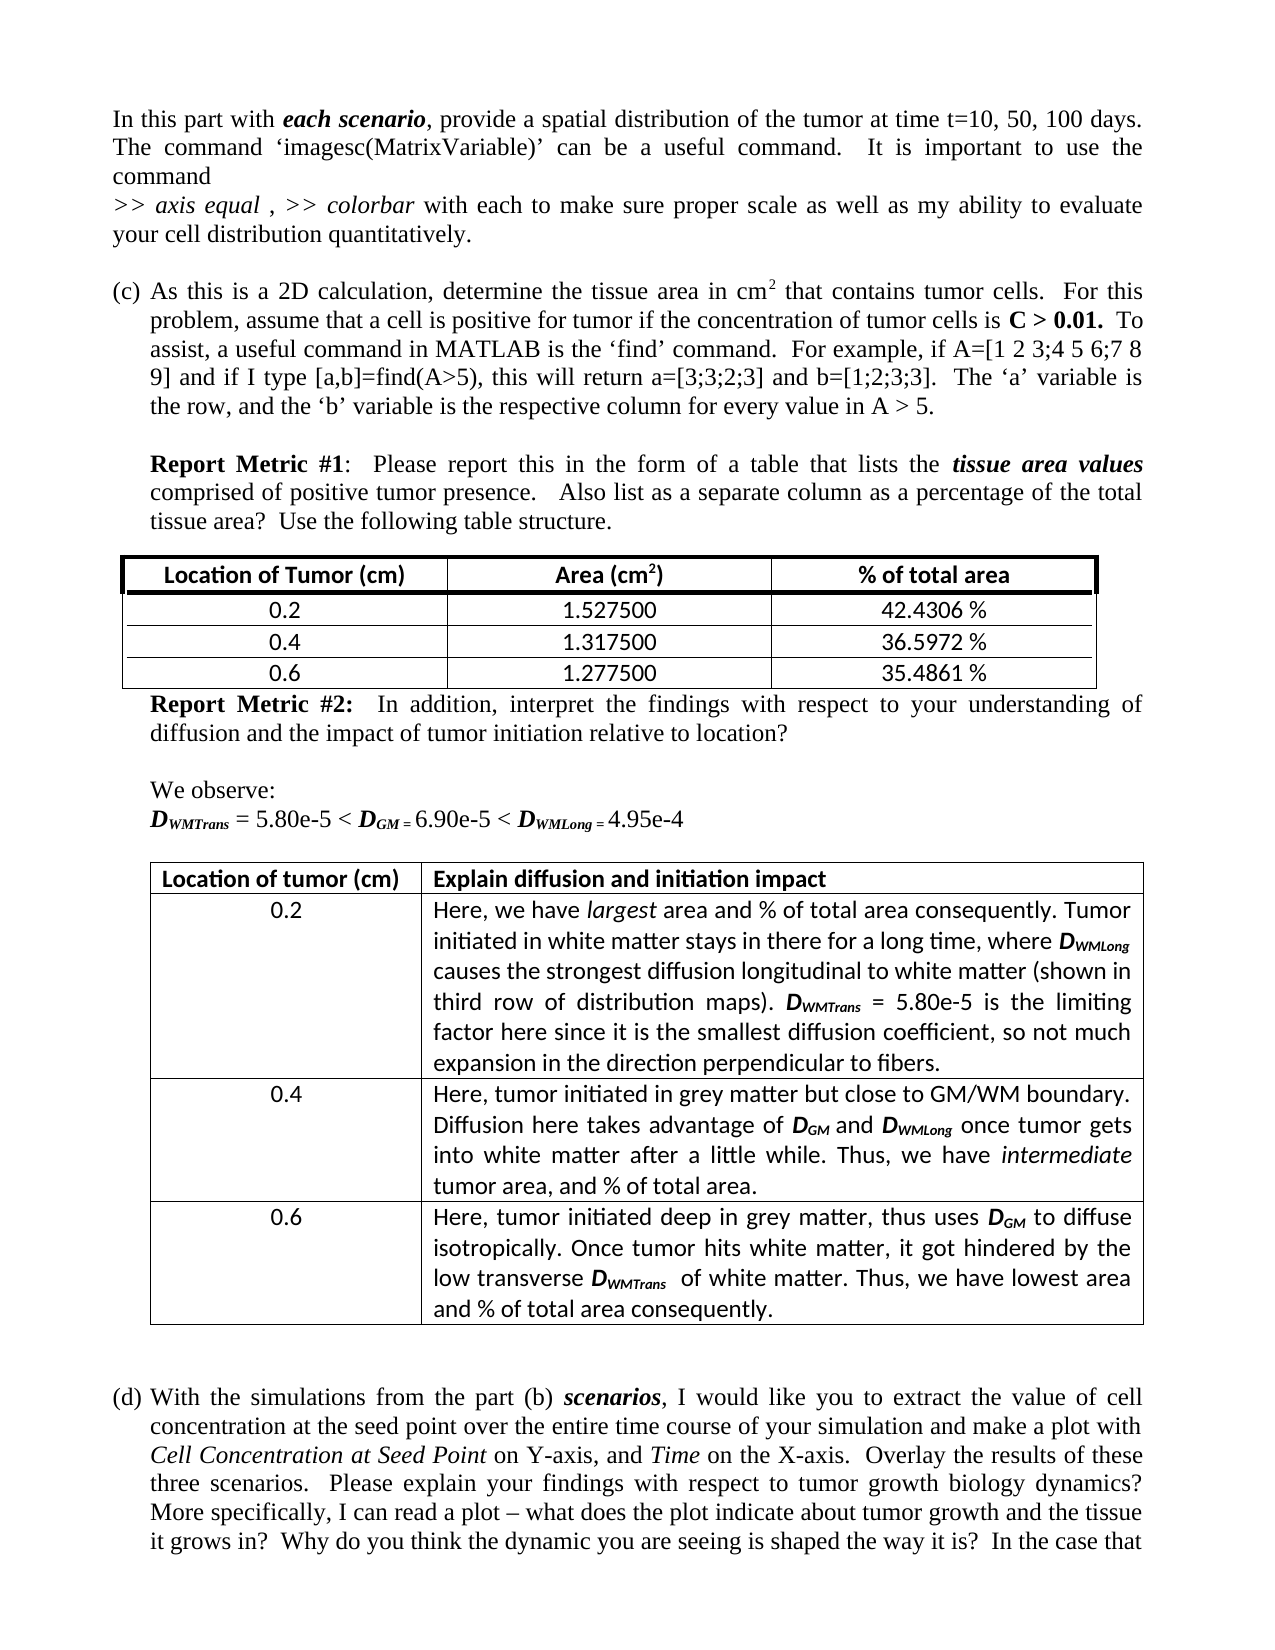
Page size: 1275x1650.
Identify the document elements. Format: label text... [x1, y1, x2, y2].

table_header % of total area [772, 559, 1094, 590]
table_cell 0.6 [123, 657, 447, 688]
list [112, 1382, 1144, 1555]
table_cell 0.6 [151, 1202, 421, 1324]
table_cell 1.277500 [448, 658, 771, 688]
table_cell 35.4861 % [772, 657, 1096, 688]
table_cell 36.5972 % [772, 625, 1096, 657]
table_header Location of tumor (cm) [151, 863, 421, 893]
table_header Area (cm2) [448, 559, 771, 590]
text In this part with each scenario, provide a spatial distribution of the tumor at time t=10, 50, 100 days. The command ‘imagesc(MatrixVariable)’ can be a useful command. It is important to use the command [112, 104, 1144, 190]
table_cell 42.4306 % [772, 590, 1096, 625]
table_header Location of Tumor (cm) [125, 559, 447, 590]
table_cell 0.2 [123, 590, 447, 625]
text We observe: [150, 775, 1144, 804]
list As this is a 2D calculation, determine the tissue area in cm2 that contains tumor cells. For this problem, assume that a cell is positive for tumor if the concentration of tumor cells is C > 0.01. To assist, a useful command in MATLAB is the ‘find’ command. For example, if A=[1 2 3;4 5 6;7 8 9] and if I type [a,b]=find(A>5), this will return a=[3;3;2;3] and b=[1;2;3;3]. The ‘a’ variable is the row, and the ‘b’ variable is the respective column for every value in A > 5. [112, 276, 1144, 420]
list Report Metric #2: In addition, interpret the findings with respect to your understanding of diffusion and the impact of tumor initiation relative to location? [150, 592, 1144, 747]
table_cell 0.2 [151, 894, 421, 1077]
text DWMTrans = 5.80e-5 < DGM = 6.90e-5 < DWMLong = 4.95e-4 [150, 804, 1144, 833]
table_header Explain diffusion and initiation impact [422, 863, 1143, 893]
table_cell 1.317500 [448, 626, 771, 657]
table_cell 1.527500 [448, 595, 771, 625]
table_cell Here, we have largest area and % of total area consequently. Tumor initiated in white matter stays in there for a long time, where DWMLong causes the strongest diffusion longitudinal to white matter (shown in third row of distribution maps). DWMTrans = 5.80e-5 is the limiting factor here since it is the smallest diffusion coefficient, so not much expansion in the direction perpendicular to fibers. [422, 894, 1143, 1077]
table_cell Here, tumor initiated deep in grey matter, thus uses DGM to diffuse isotropically. Once tumor hits white matter, it got hindered by the low transverse DWMTrans of white matter. Thus, we have lowest area and % of total area consequently. [422, 1202, 1143, 1324]
table_cell Here, tumor initiated in grey matter but close to GM/WM boundary. Diffusion here takes advantage of DGM and DWMLong once tumor gets into white matter after a little while. Thus, we have intermediate tumor area, and % of total area. [422, 1079, 1143, 1201]
list Report Metric #1: Please report this in the form of a table that lists the tissue area values comprised of positive tumor presence. Also list as a separate column as a percentage of the total tissue area? Use the following table structure. [150, 449, 1144, 535]
text >> axis equal , >> colorbar with each to make sure proper scale as well as my ability to evaluate your cell distribution quantitatively. [112, 190, 1144, 247]
table_cell 0.4 [123, 625, 447, 657]
table_cell 0.4 [151, 1079, 421, 1201]
